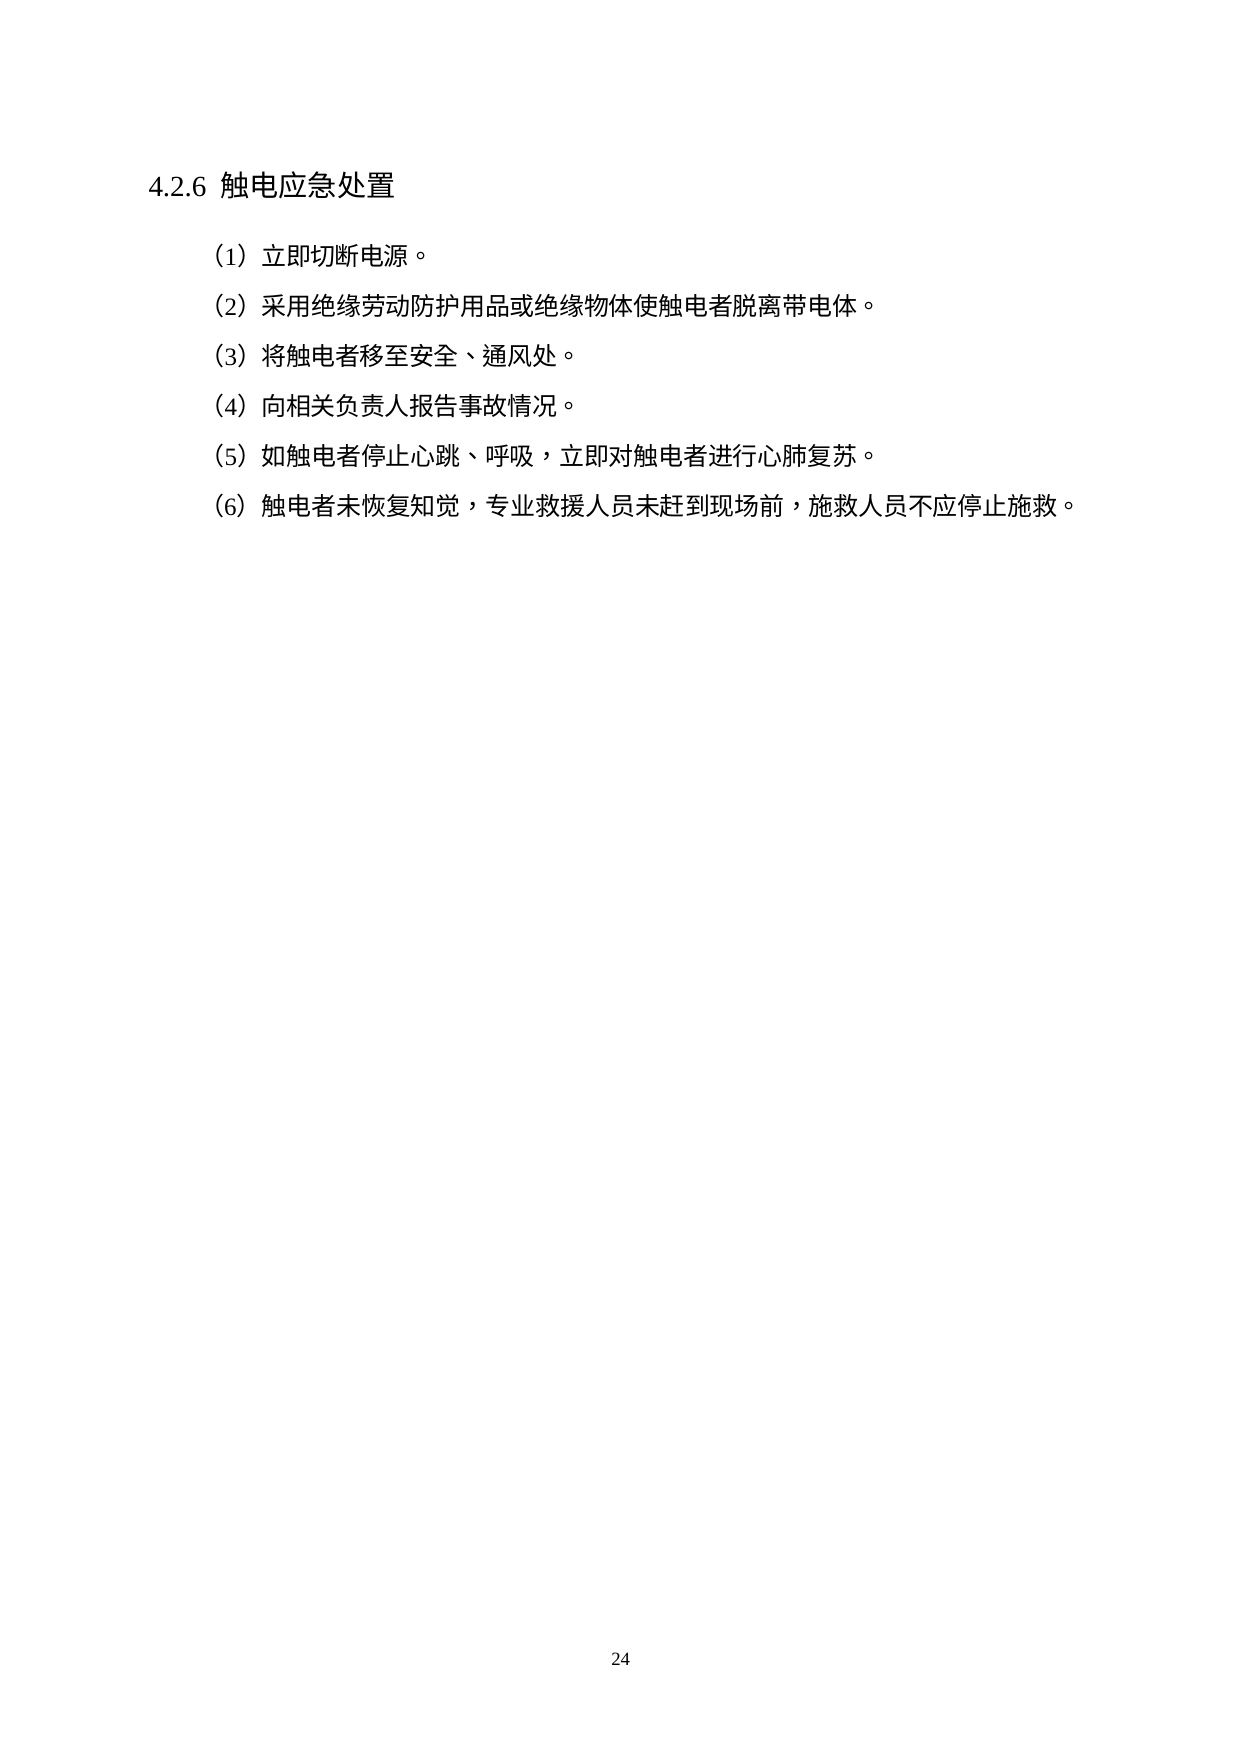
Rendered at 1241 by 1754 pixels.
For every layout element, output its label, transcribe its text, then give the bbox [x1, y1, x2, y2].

text （3）将触电者移至安全、通风处。 [199, 339, 1082, 372]
text （2）采用绝缘劳动防护用品或绝缘物体使触电者脱离带电体。 [199, 289, 1082, 322]
text （4）向相关负责人报告事故情况。 [199, 389, 1082, 422]
text （5）如触电者停止心跳、呼吸，立即对触电者进行心肺复苏。 [199, 439, 1082, 472]
text （6）触电者未恢复知觉，专业救援人员未赶到现场前，施救人员不应停止施救。 [148, 489, 1082, 522]
text （1）立即切断电源。 [199, 239, 1082, 272]
text 4.2.6 触电应急处置 [148, 166, 1082, 204]
